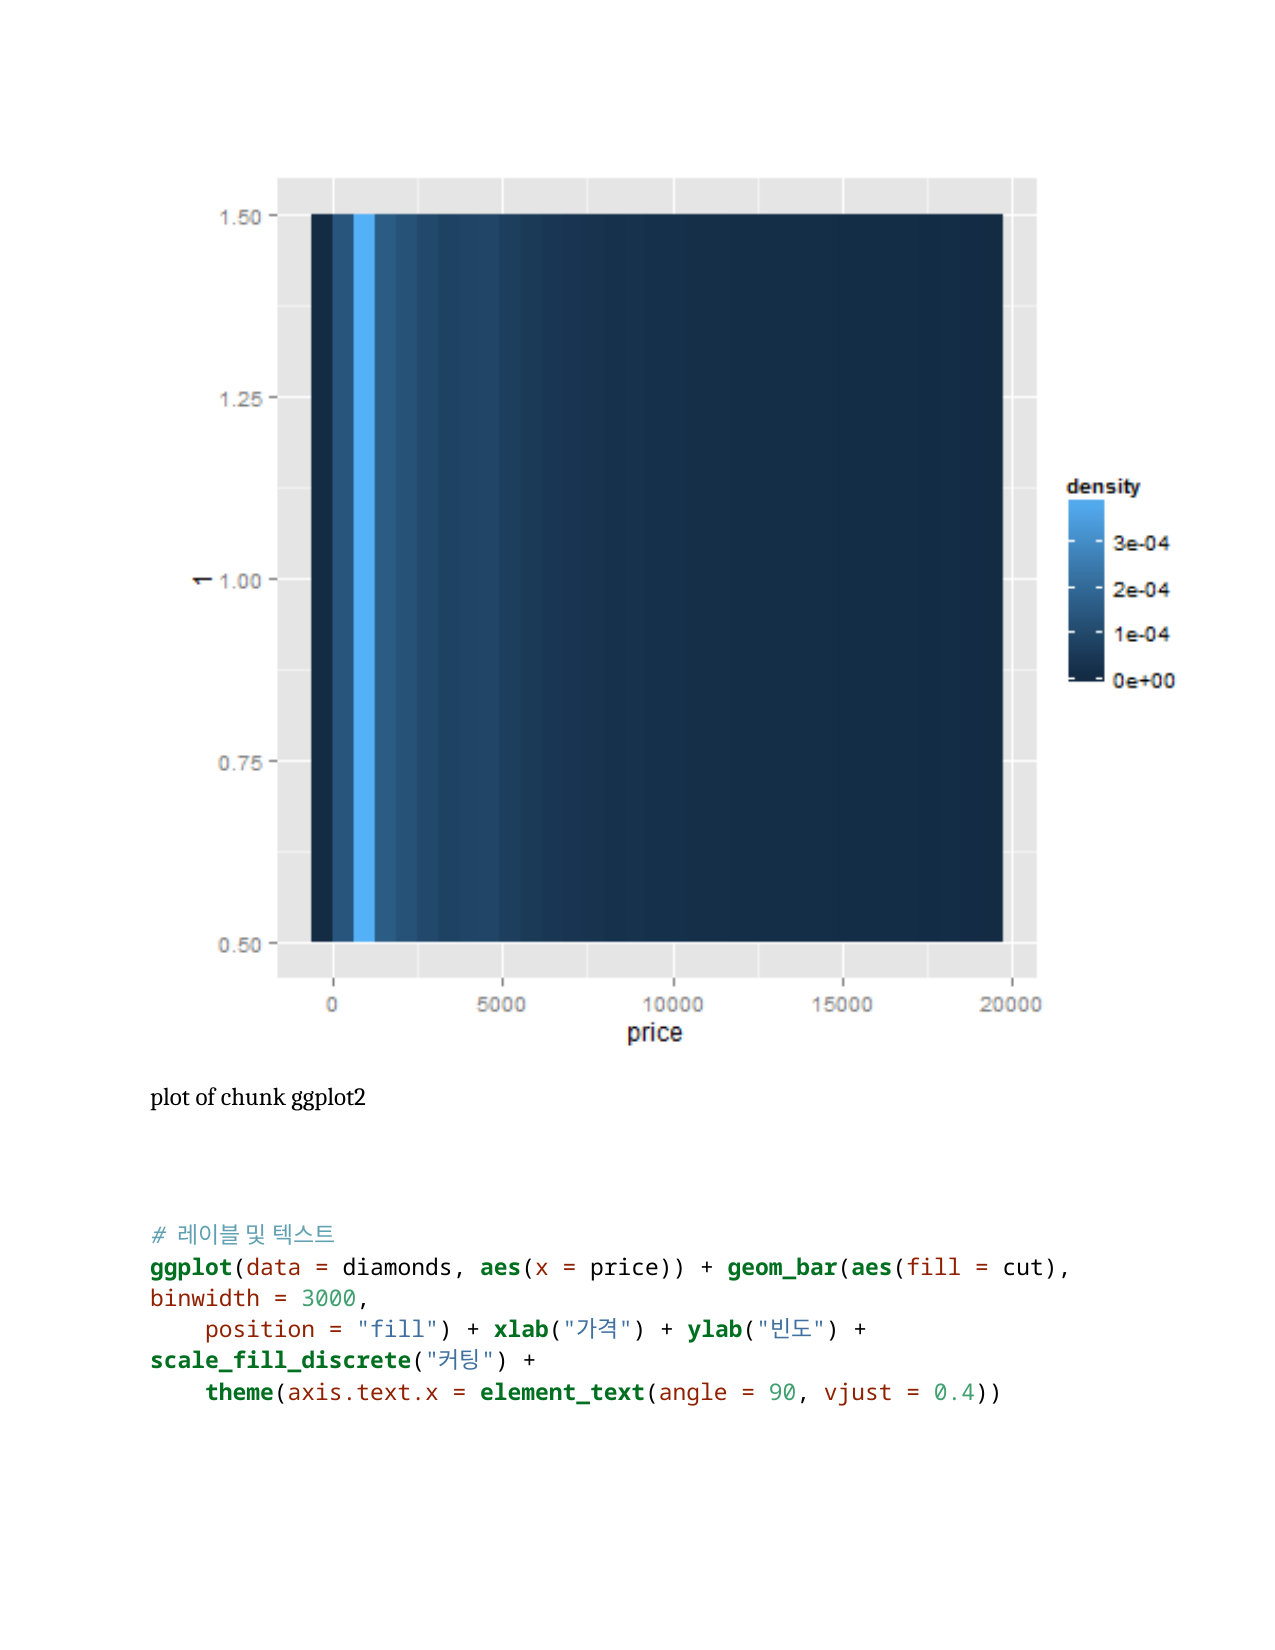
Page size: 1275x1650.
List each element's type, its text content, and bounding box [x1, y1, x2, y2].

picture [168, 150, 1234, 1063]
text # 레이블 및 텍스트ggplot(data = diamonds, aes(x = price)) + geom_bar(aes(fill = cut), binwidth = 3000, position = "fill") + xlab("가격") + ylab("빈도") + scale_fill_discrete("커팅") + theme(axis.text.x = element_text(angle = 90, vjust = 0.4)) [150, 1133, 1125, 1407]
